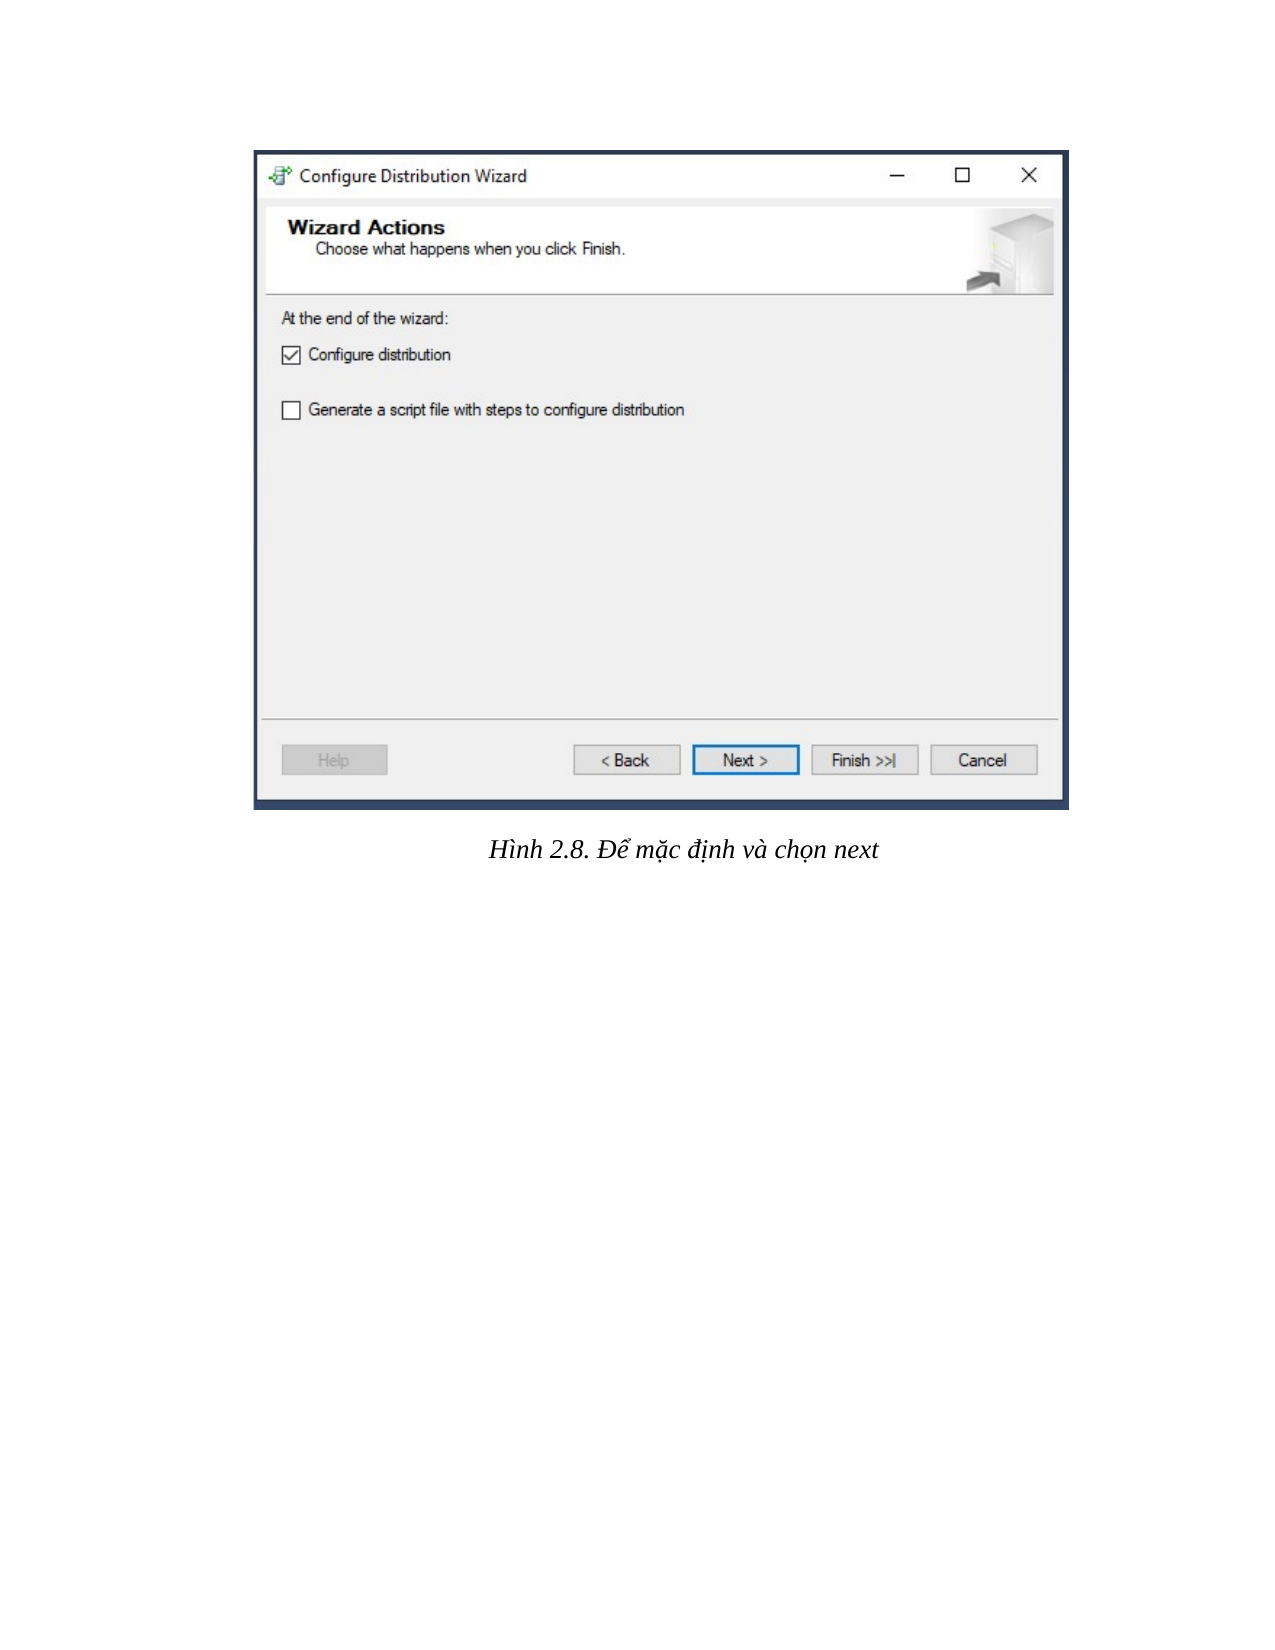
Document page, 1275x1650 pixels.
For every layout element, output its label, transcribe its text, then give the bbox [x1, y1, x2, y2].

text Hình 2.8. Để mặc định và chọn next [414, 833, 1125, 864]
picture [253, 150, 1069, 810]
